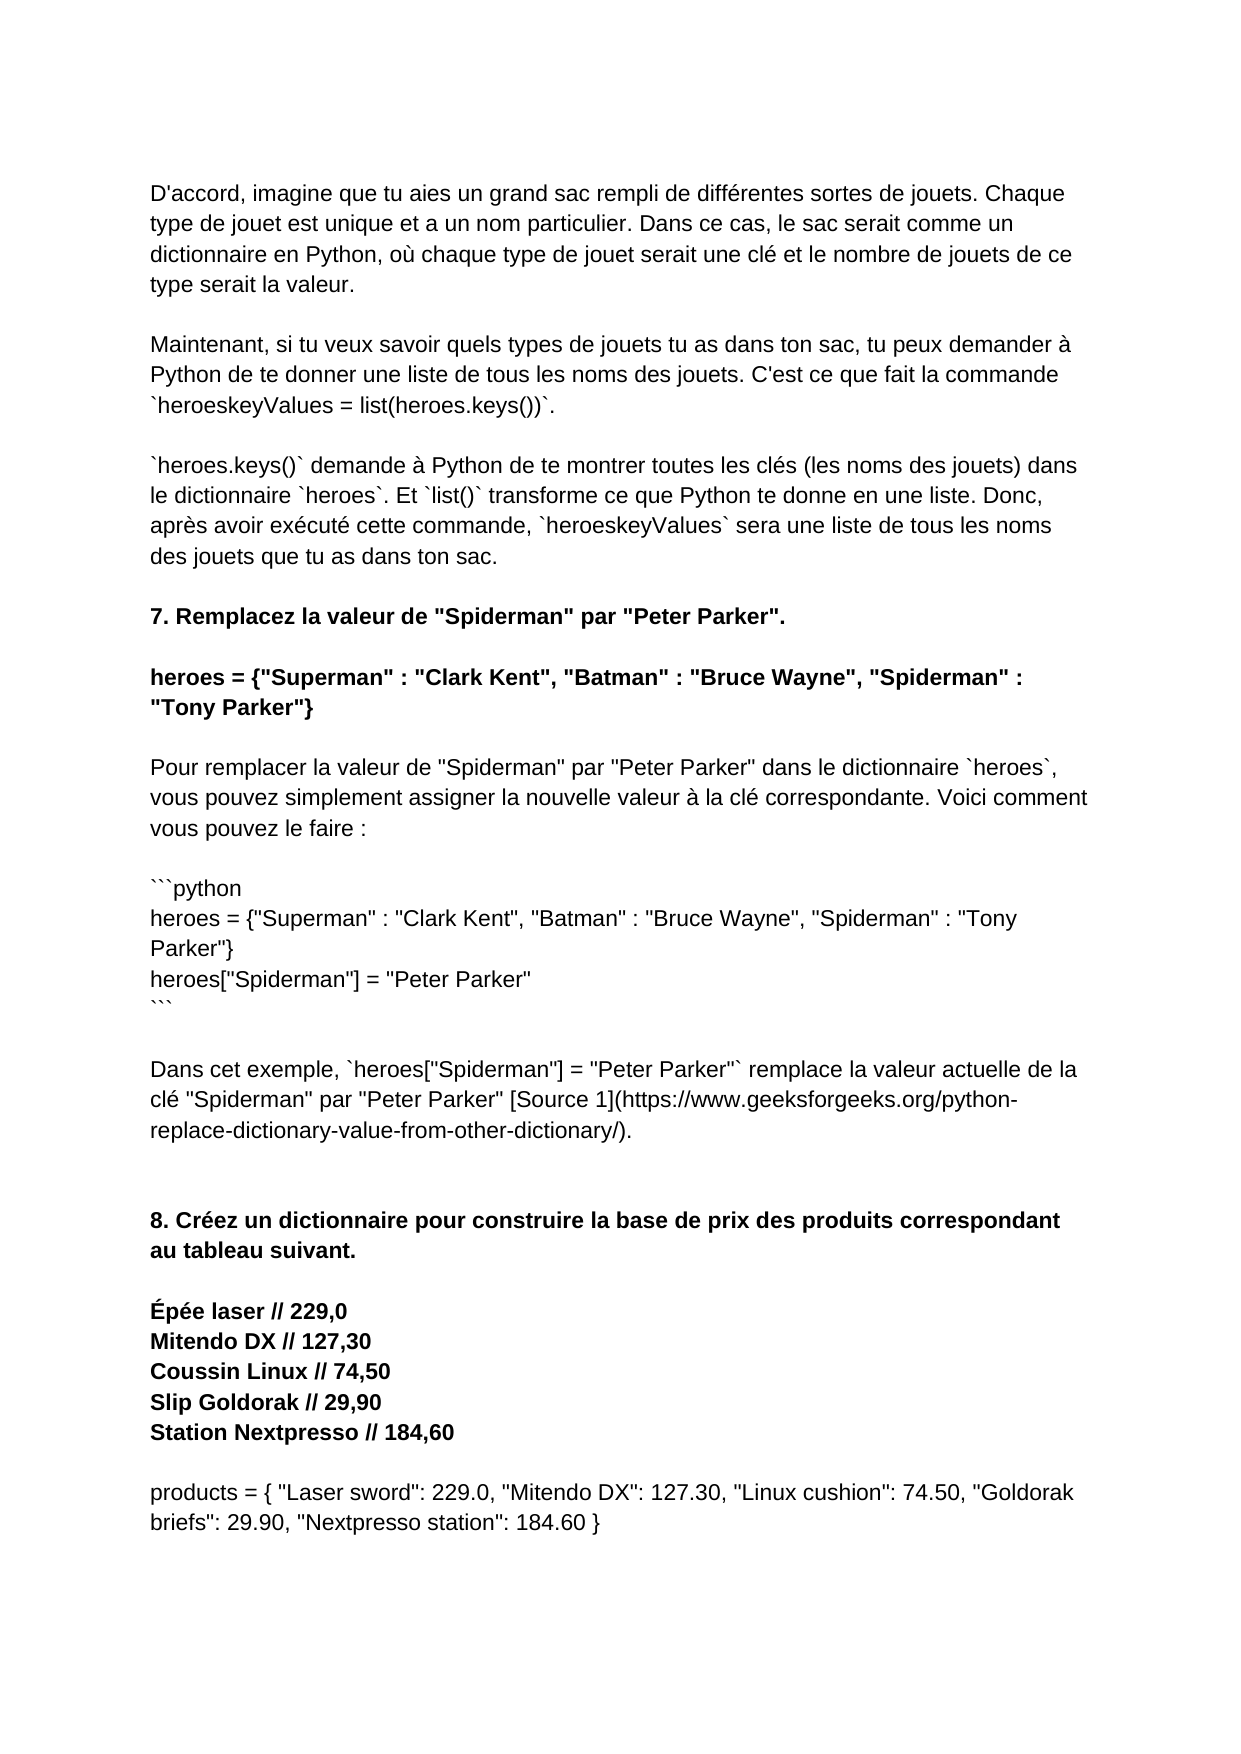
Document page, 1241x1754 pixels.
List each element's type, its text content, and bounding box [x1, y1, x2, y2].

text products = { "Laser sword": 229.0, "Mitendo DX": 127.30, "Linux cushion": 74.50, "Goldorak briefs": 29.90, "Nextpresso station": 184.60 } [150, 1479, 1090, 1536]
text Pour remplacer la valeur de "Spiderman" par "Peter Parker" dans le dictionnaire `heroes`, vous pouvez simplement assigner la nouvelle valeur à la clé correspondante. Voici comment vous pouvez le faire : [150, 754, 1090, 841]
text Mitendo DX // 127,30 [150, 1328, 1090, 1354]
text ``` [150, 996, 1090, 1022]
text Épée laser // 229,0 [150, 1298, 1090, 1324]
text Maintenant, si tu veux savoir quels types de jouets tu as dans ton sac, tu peux demander à Python de te donner une liste de tous les noms des jouets. C'est ce que fait la commande `heroeskeyValues = list(heroes.keys())`. [150, 331, 1090, 418]
text 7. Remplacez la valeur de "Spiderman" par "Peter Parker". [150, 603, 1090, 629]
text heroes = {"Superman" : "Clark Kent", "Batman" : "Bruce Wayne", "Spiderman" : "Tony Parker"} [150, 905, 1090, 962]
text Slip Goldorak // 29,90 [150, 1388, 1090, 1415]
text D'accord, imagine que tu aies un grand sac rempli de différentes sortes de jouets. Chaque type de jouet est unique et a un nom particulier. Dans ce cas, le sac serait comme un dictionnaire en Python, où chaque type de jouet serait une clé et le nombre de jouets de ce type serait la valeur. [150, 180, 1090, 297]
text Coussin Linux // 74,50 [150, 1358, 1090, 1385]
text Station Nextpresso // 184,60 [150, 1419, 1090, 1445]
text heroes["Spiderman"] = "Peter Parker" [150, 966, 1090, 992]
text 8. Créez un dictionnaire pour construire la base de prix des produits correspondant au tableau suivant. [150, 1207, 1090, 1264]
text ```python [150, 875, 1090, 901]
text `heroes.keys()` demande à Python de te montrer toutes les clés (les noms des jouets) dans le dictionnaire `heroes`. Et `list()` transforme ce que Python te donne en une liste. Donc, après avoir exécuté cette commande, `heroeskeyValues` sera une liste de tous les noms des jouets que tu as dans ton sac. [150, 452, 1090, 569]
text heroes = {"Superman" : "Clark Kent", "Batman" : "Bruce Wayne", "Spiderman" : "Tony Parker"} [150, 663, 1090, 720]
text Dans cet exemple, `heroes["Spiderman"] = "Peter Parker"` remplace la valeur actuelle de la clé "Spiderman" par "Peter Parker" [Source 1](https://www.geeksforgeeks.org/python-replace-dictionary-value-from-other-dictionary/). [150, 1056, 1090, 1143]
